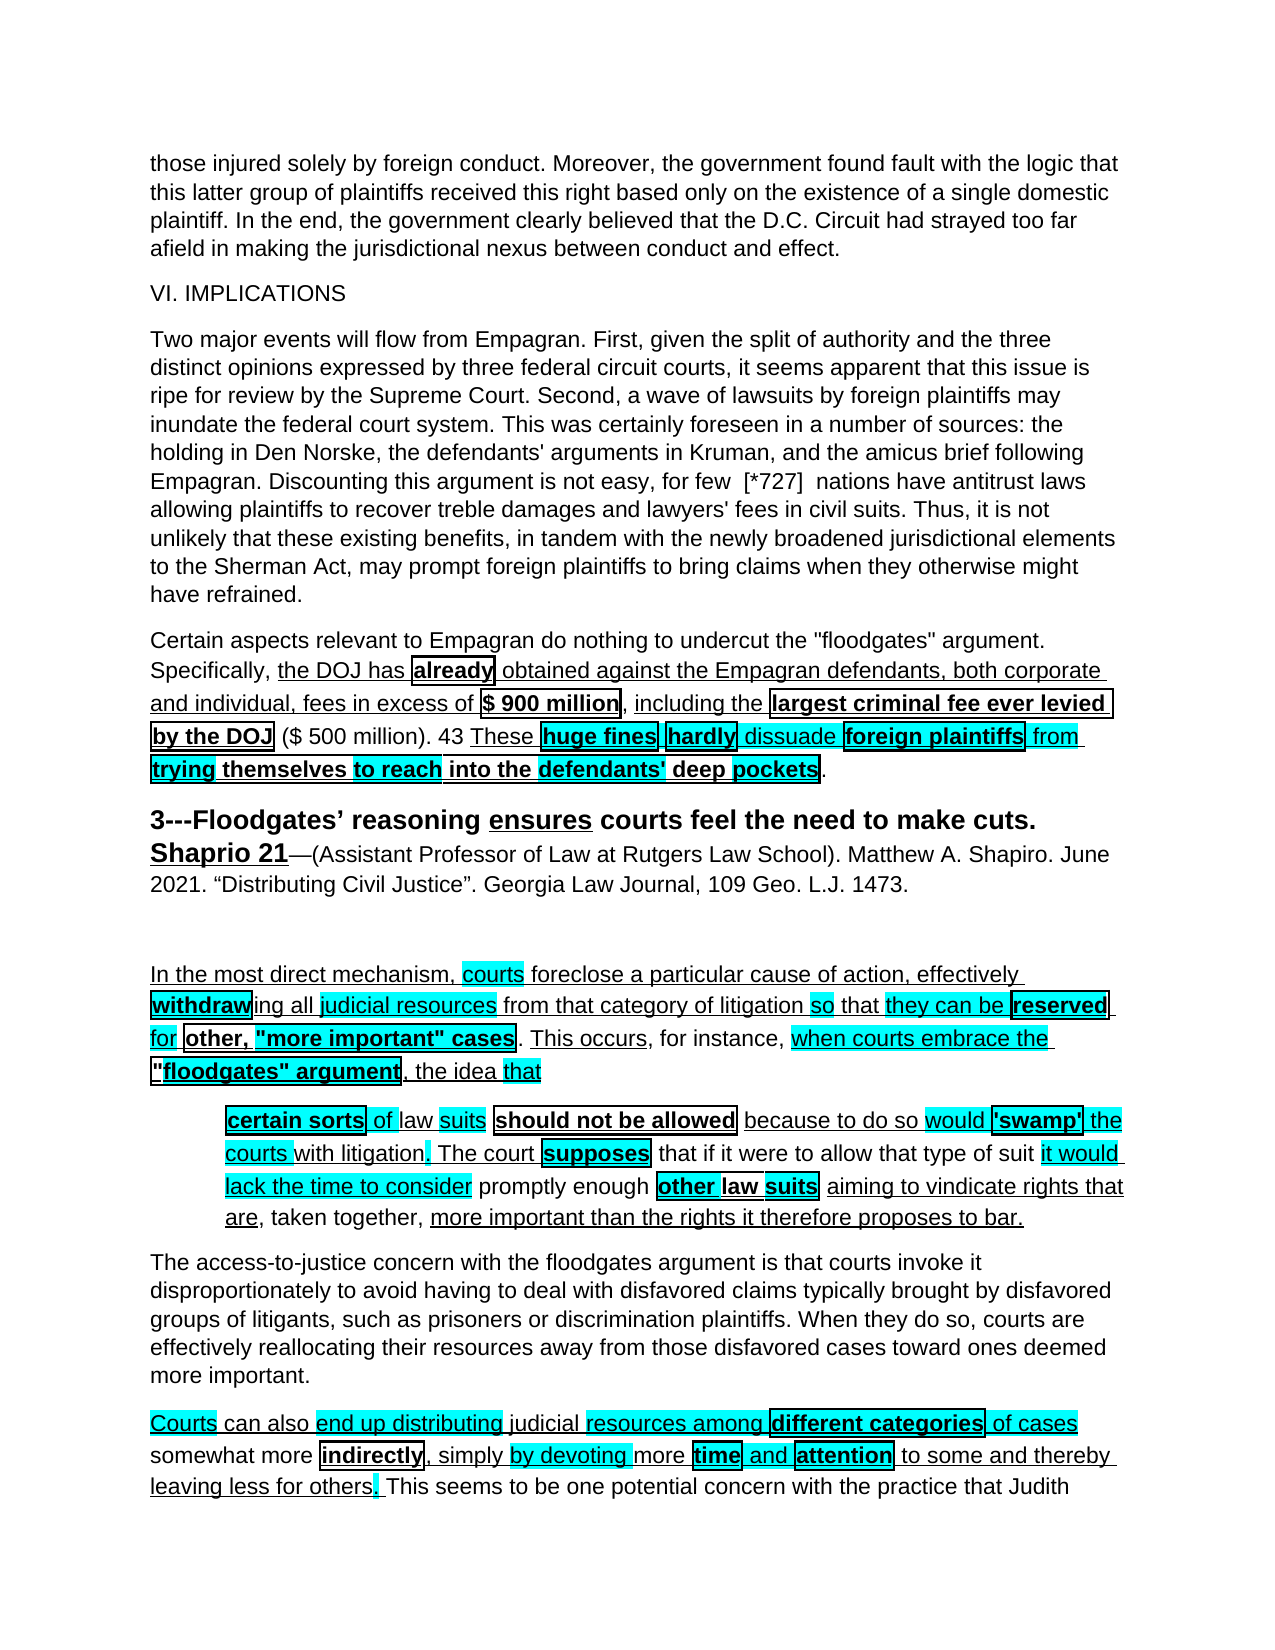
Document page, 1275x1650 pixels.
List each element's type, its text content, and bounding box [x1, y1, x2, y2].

text The access-to-justice concern with the floodgates argument is that courts invoke it disproportionately to avoid having to deal with disfavored claims typically brought by disfavored groups of litigants, such as prisoners or discrimination plaintiffs. When they do so, courts are effectively reallocating their resources away from those disfavored cases toward ones deemed more important. [150, 1249, 1125, 1389]
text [150, 1407, 1125, 1499]
text Two major events will flow from Empagran. First, given the split of authority and the three distinct opinions expressed by three federal circuit courts, it seems apparent that this issue is ripe for review by the Supreme Court. Second, a wave of lawsuits by foreign plaintiffs may inundate the federal court system. This was certainly foreseen in a number of sources: the holding in Den Norske, the defendants' arguments in Kruman, and the amicus brief following Empagran. Discounting this argument is not easy, for few [*727] nations have antitrust laws allowing plaintiffs to recover treble damages and lawyers' fees in civil suits. Thus, it is not unlikely that these existing benefits, in tandem with the newly broadened jurisdictional elements to the Sherman Act, may prompt foreign plaintiffs to bring claims when they otherwise might have refrained. [150, 326, 1125, 608]
text VI. IMPLICATIONS [150, 280, 1125, 307]
text Shaprio 21—(Assistant Professor of Law at Rutgers Law School). Matthew A. Shapiro. June 2021. “Distributing Civil Justice”. Georgia Law Journal, 109 Geo. L.J. 1473. [150, 837, 1125, 897]
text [150, 150, 1125, 262]
text Certain aspects relevant to Empagran do nothing to undercut the "floodgates" argument. Specifically, the DOJ has already obtained against the Empagran defendants, both corporate and individual, fees in excess of $ 900 million, including the largest criminal fee ever levied by the DOJ ($ 500 million). 43 These huge fines hardly dissuade foreign plaintiffs from trying themselves to reach into the defendants' deep pockets. [150, 627, 1125, 784]
subtitle 3---Floodgates’ reasoning ensures courts feel the need to make cuts. [150, 804, 1125, 835]
text In the most direct mechanism, courts foreclose a particular cause of action, effectively withdrawing all judicial resources from that category of litigation so that they can be reserved for other, "more important" cases. This occurs, for instance, when courts embrace the "floodgates" argument, the idea that [150, 961, 1125, 1086]
text certain sorts of law suits should not be allowed because to do so would 'swamp' the courts with litigation. The court supposes that if it were to allow that type of suit it would lack the time to consider promptly enough other law suits aiming to vindicate rights that are, taken together, more important than the rights it therefore proposes to bar. [225, 1105, 1125, 1230]
